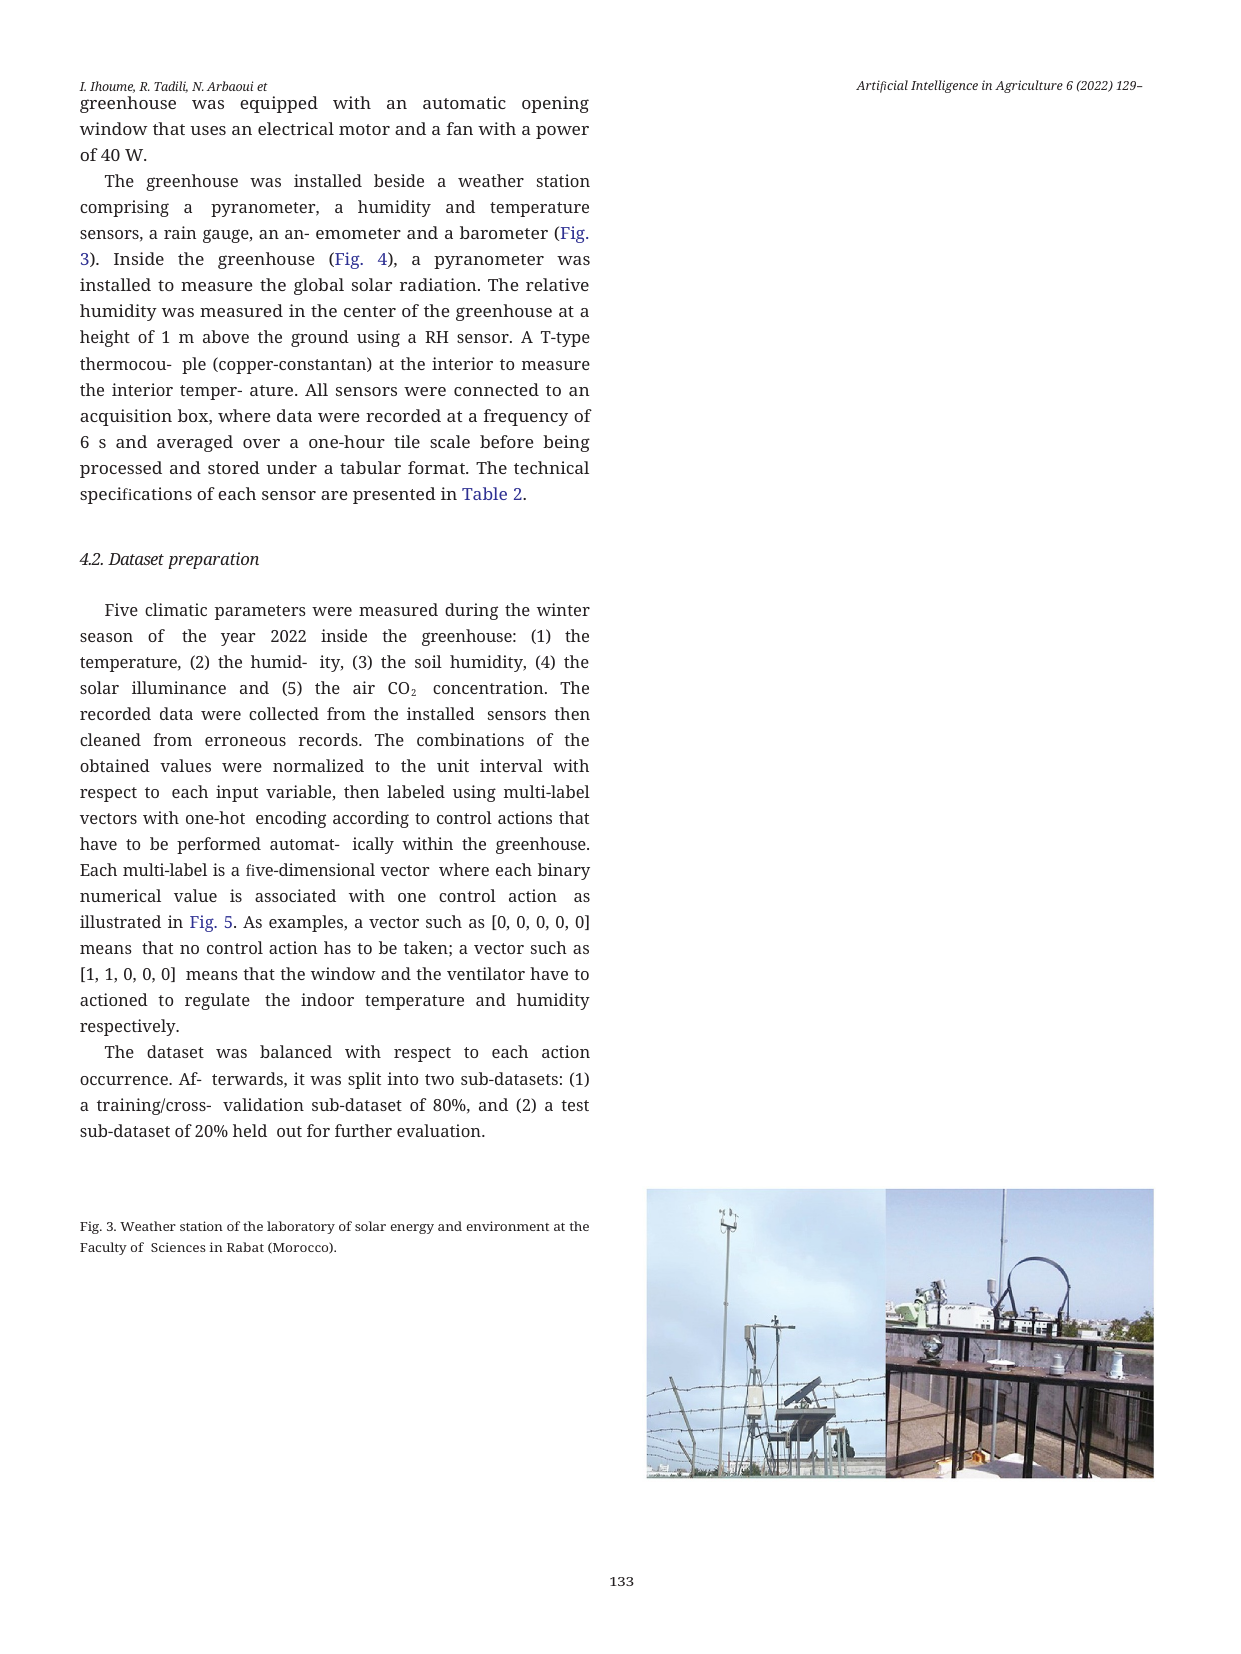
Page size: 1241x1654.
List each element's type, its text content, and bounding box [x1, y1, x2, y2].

text The dataset was balanced with respect to each action occurrence. Af- terwards, it was split into two sub-datasets: (1) a training/cross- validation sub-dataset of 80%, and (2) a test sub-dataset of 20% held out for further evaluation. [79, 1041, 590, 1142]
picture [642, 1186, 1157, 1482]
list Dataset preparation [79, 547, 607, 570]
text Fig. 3. Weather station of the laboratory of solar energy and environment at the Faculty of Sciences in Rabat (Morocco). [79, 1218, 590, 1256]
text greenhouse was equipped with an automatic opening window that uses an electrical motor and a fan with a power of 40 W. [79, 92, 590, 166]
text Five climatic parameters were measured during the winter season of the year 2022 inside the greenhouse: (1) the temperature, (2) the humid- ity, (3) the soil humidity, (4) the solar illuminance and (5) the air CO2 concentration. The recorded data were collected from the installed sensors then cleaned from erroneous records. The combinations of the obtained values were normalized to the unit interval with respect to each input variable, then labeled using multi-label vectors with one-hot encoding according to control actions that have to be performed automat- ically within the greenhouse. Each multi-label is a five-dimensional vector where each binary numerical value is associated with one control action as illustrated in Fig. 5. As examples, a vector such as [0, 0, 0, 0, 0] means that no control action has to be taken; a vector such as [1, 1, 0, 0, 0] means that the window and the ventilator have to actioned to regulate the indoor temperature and humidity respectively. [79, 598, 590, 1038]
text The greenhouse was installed beside a weather station comprising a pyranometer, a humidity and temperature sensors, a rain gauge, an an- emometer and a barometer (Fig. 3). Inside the greenhouse (Fig. 4), a pyranometer was installed to measure the global solar radiation. The relative humidity was measured in the center of the greenhouse at a height of 1 m above the ground using a RH sensor. A T-type thermocou- ple (copper-constantan) at the interior to measure the interior temper- ature. All sensors were connected to an acquisition box, where data were recorded at a frequency of 6 s and averaged over a one-hour tile scale before being processed and stored under a tabular format. The technical specifications of each sensor are presented in Table 2. [79, 170, 590, 505]
